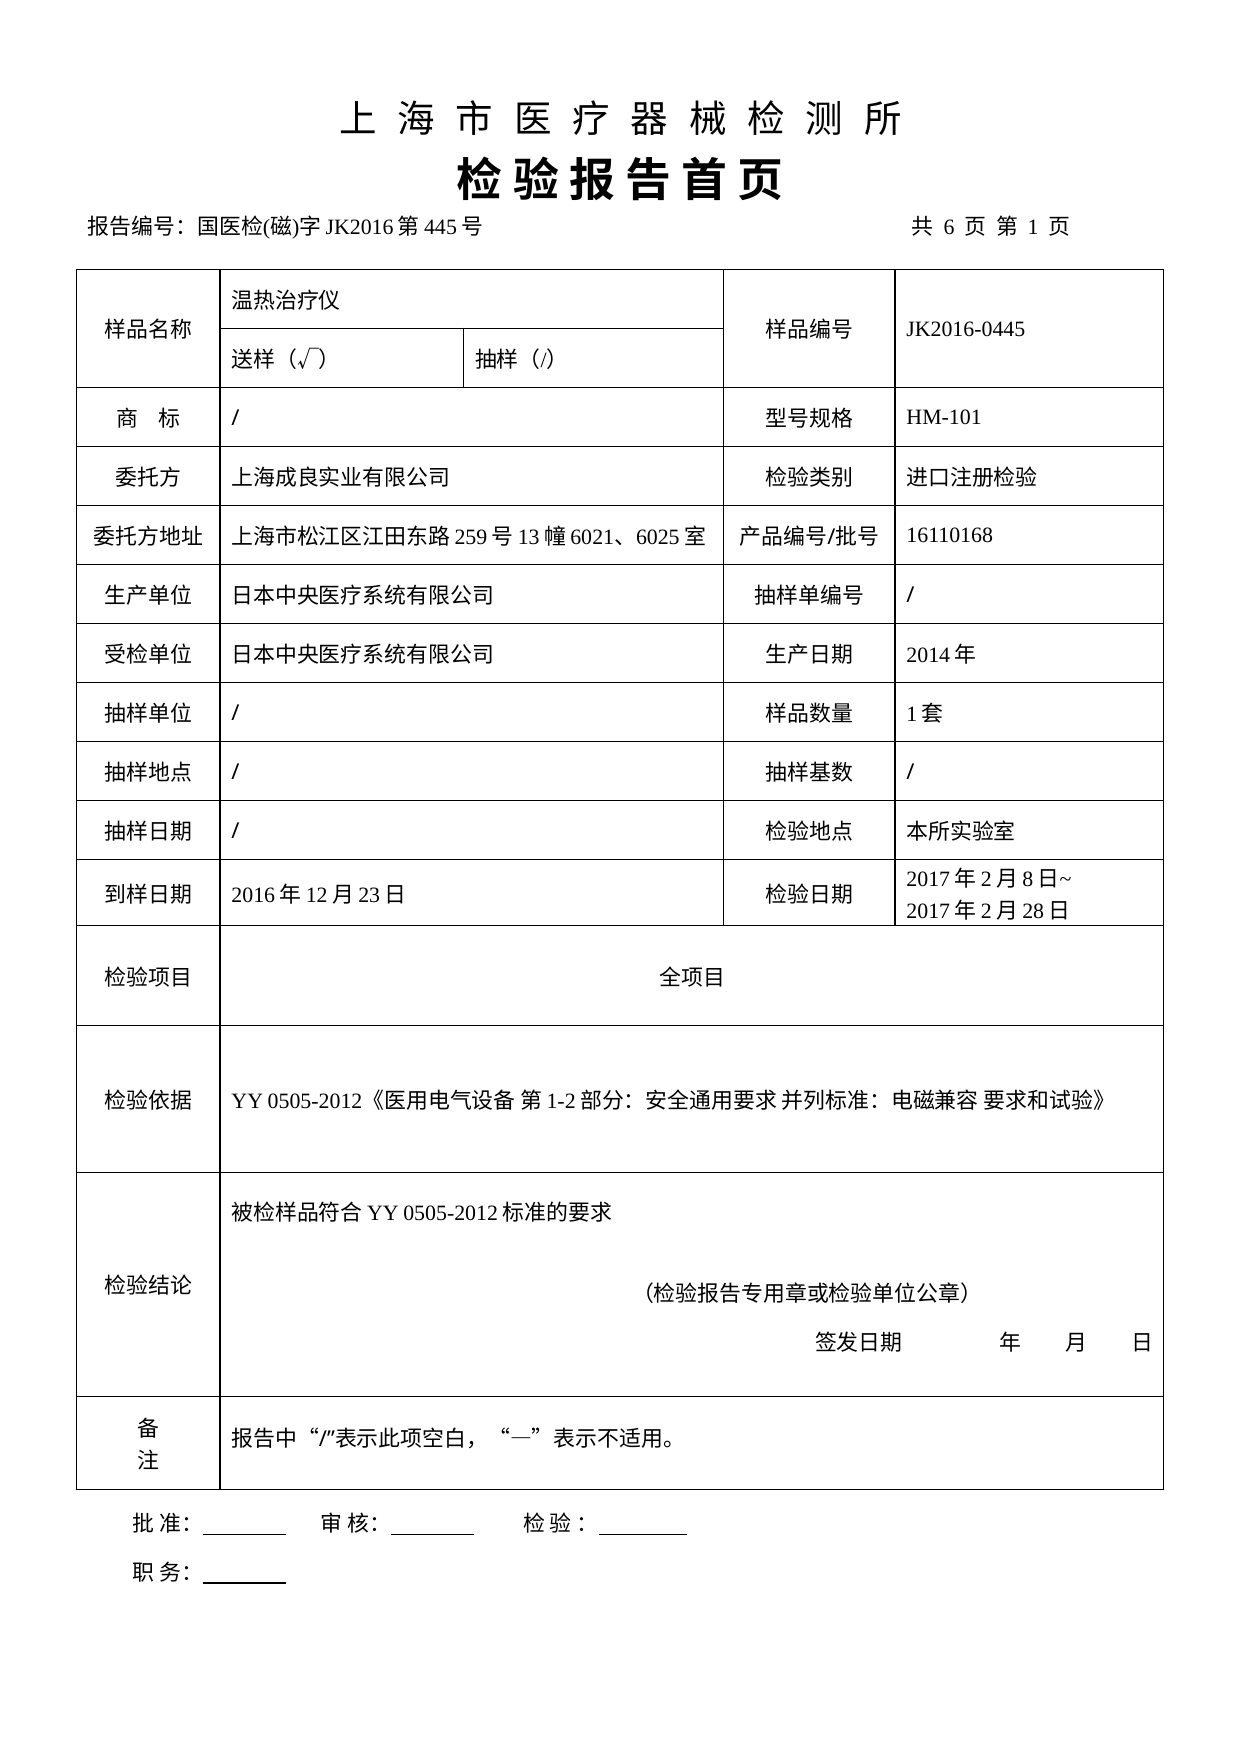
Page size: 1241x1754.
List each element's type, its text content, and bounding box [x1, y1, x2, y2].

table_cell 全项目 [221, 926, 1163, 1025]
table_cell 16110168 [896, 506, 1163, 564]
text 职 务： [89, 1555, 1152, 1587]
table_cell 委托方 [77, 447, 219, 505]
table_cell 抽样日期 [77, 801, 219, 859]
table_cell HM-101 [896, 388, 1163, 446]
table_cell 检验结论 [77, 1173, 219, 1396]
table_cell 检验类别 [724, 447, 894, 505]
table_cell 上海市松江区江田东路259号13幢6021、6025室 [221, 506, 723, 564]
table_cell 抽样地点 [77, 742, 219, 800]
text 批 准： 审 核： 检 验 ： [89, 1506, 1152, 1538]
table_header 样品编号 [724, 270, 894, 387]
table_cell 抽样单位 [77, 683, 219, 741]
table_header 样品名称 [77, 270, 219, 387]
table_cell / [221, 801, 723, 859]
table_cell / [896, 742, 1163, 800]
table_cell 抽样（/） [464, 329, 723, 387]
table_cell 日本中央医疗系统有限公司 [221, 624, 723, 682]
table_cell 抽样基数 [724, 742, 894, 800]
table_cell 抽样单编号 [724, 565, 894, 623]
table_cell 商 标 [77, 388, 219, 446]
table_cell 检验依据 [77, 1026, 219, 1172]
table_header JK2016-0445 [896, 270, 1163, 387]
table_cell 产品编号/批号 [724, 506, 894, 564]
table_cell 生产单位 [77, 565, 219, 623]
table_cell 2016年12月23日 [221, 860, 723, 925]
table_cell 检验项目 [77, 926, 219, 1025]
table_cell 型号规格 [724, 388, 894, 446]
table_cell 上海成良实业有限公司 [221, 447, 723, 505]
table_cell 送样（√） [221, 329, 463, 387]
table_cell / [221, 683, 723, 741]
table_cell 进口注册检验 [896, 447, 1163, 505]
table_cell / [221, 742, 723, 800]
table_cell 委托方地址 [77, 506, 219, 564]
table_cell 2014年 [896, 624, 1163, 682]
table_cell 日本中央医疗系统有限公司 [221, 565, 723, 623]
table_cell 受检单位 [77, 624, 219, 682]
table_cell YY 0505-2012《医用电气设备 第1-2部分：安全通用要求 并列标准：电磁兼容 要求和试验》 [221, 1026, 1163, 1172]
table_cell 生产日期 [724, 624, 894, 682]
table_cell 本所实验室 [896, 801, 1163, 859]
table_cell / [896, 565, 1163, 623]
table_header 温热治疗仪 [221, 270, 723, 328]
table_cell 样品数量 [724, 683, 894, 741]
table_cell 被检样品符合YY 0505-2012标准的要求 （检验报告专用章或检验单位公章） 签发日期 年 月 日 [221, 1173, 1163, 1396]
table_cell 检验日期 [724, 860, 894, 925]
table_cell / [221, 388, 723, 446]
table_cell 2017年2月8日~ 2017年2月28日 [896, 860, 1163, 925]
table_cell 备 注 [77, 1397, 219, 1489]
table_cell 1套 [896, 683, 1163, 741]
table_cell 到样日期 [77, 860, 219, 925]
table_cell 检验地点 [724, 801, 894, 859]
table_cell 报告中“/”表示此项空白，“—”表示不适用。 [221, 1397, 1163, 1489]
